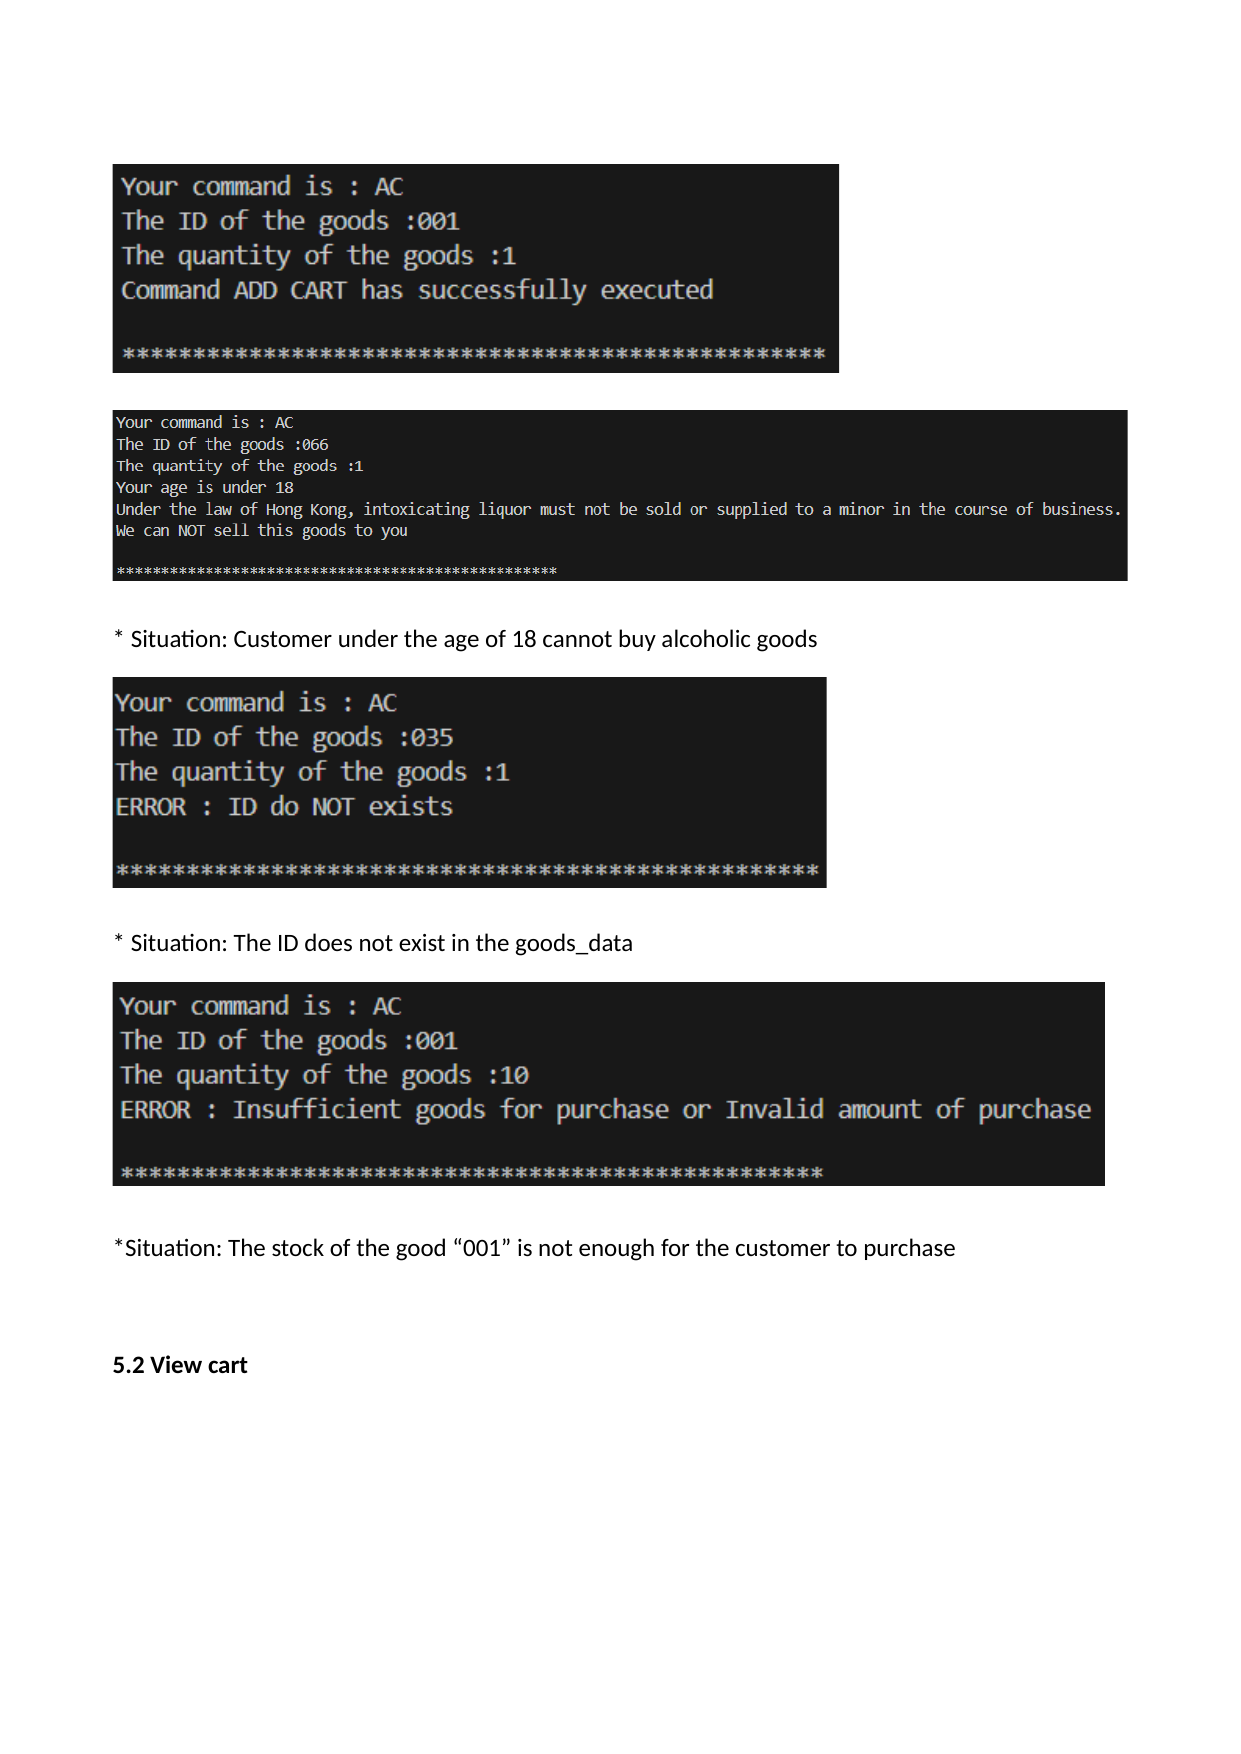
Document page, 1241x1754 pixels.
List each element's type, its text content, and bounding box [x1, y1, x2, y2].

picture [112, 982, 1105, 1186]
picture [112, 410, 1128, 581]
text * Situation: The ID does not exist in the goods_data [112, 924, 1128, 962]
picture [112, 677, 827, 888]
text 5.2 View cart [112, 1346, 1128, 1384]
text *Situation: The stock of the good “001” is not enough for the customer to purchase [112, 1229, 1128, 1266]
text * Situation: Customer under the age of 18 cannot buy alcoholic goods [112, 619, 1128, 657]
picture [112, 164, 840, 373]
